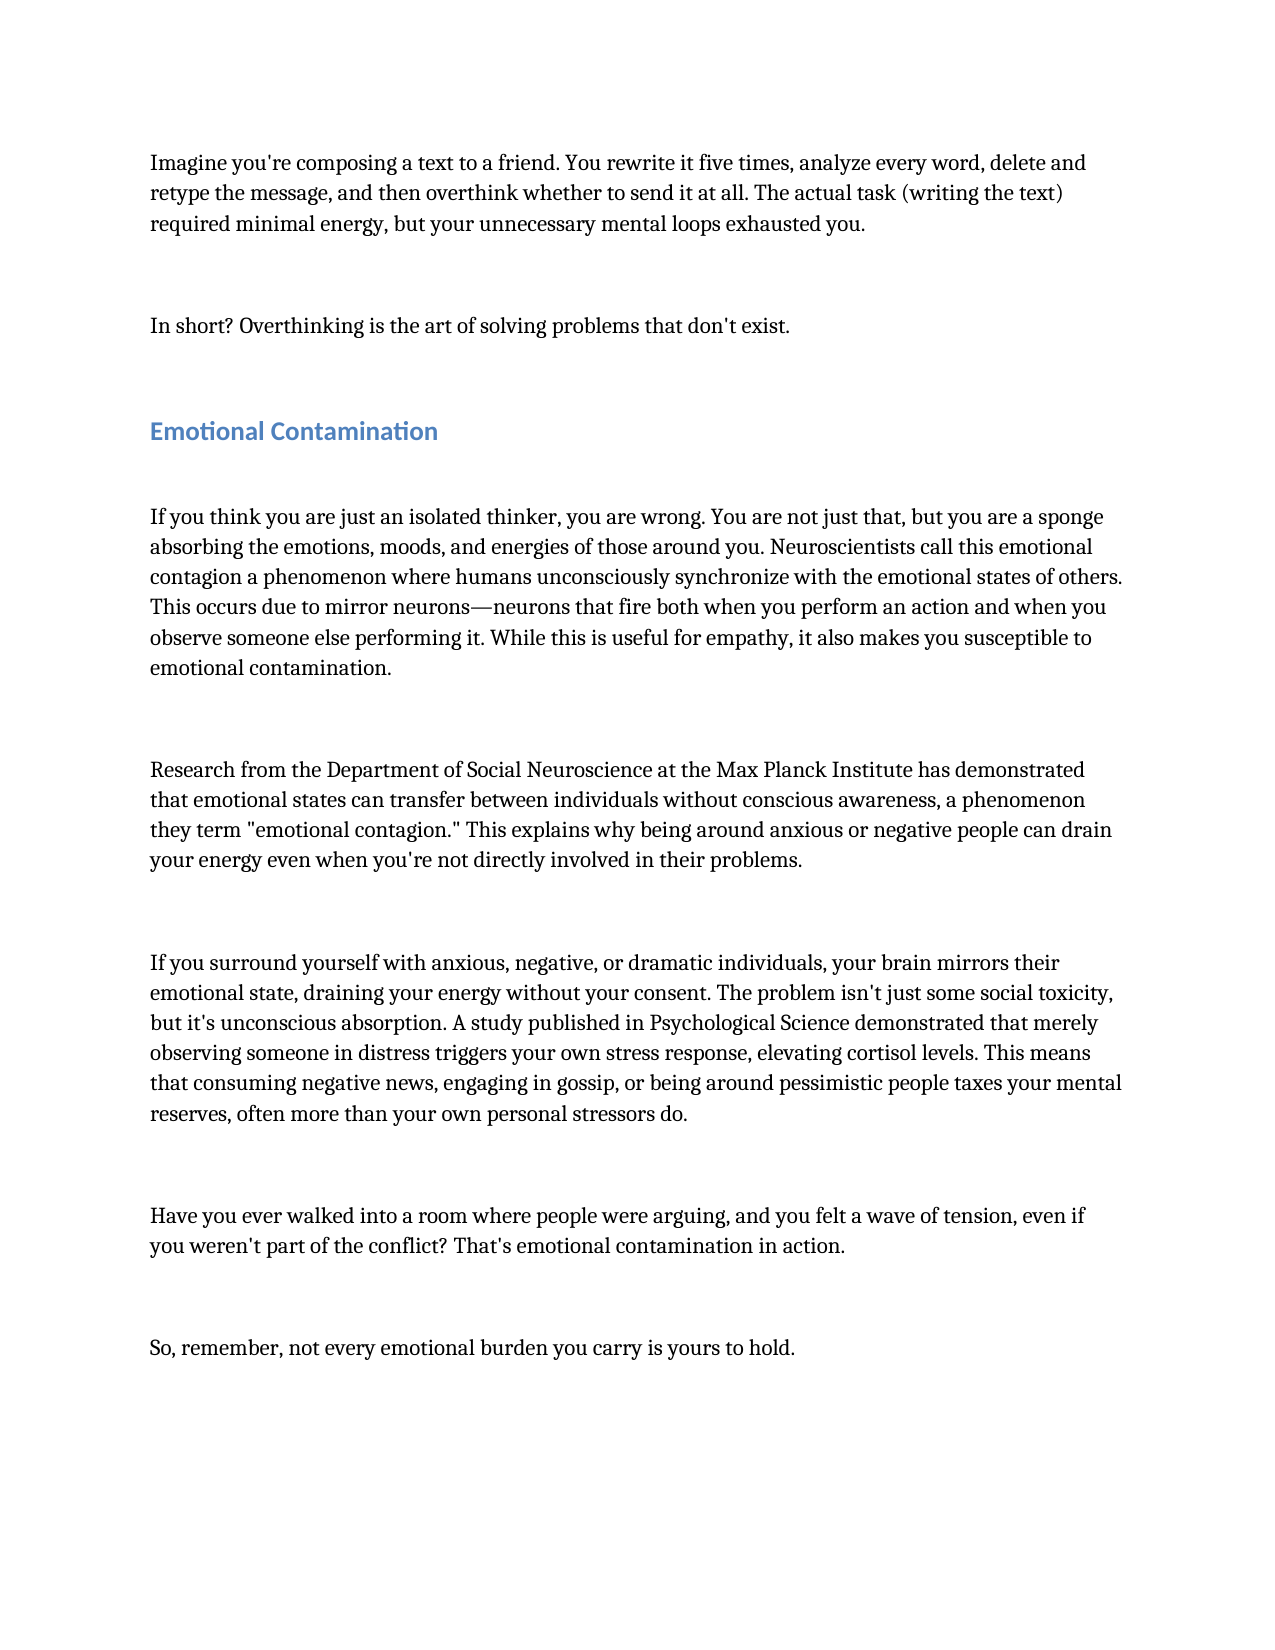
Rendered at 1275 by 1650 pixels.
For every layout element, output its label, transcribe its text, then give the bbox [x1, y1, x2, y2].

text If you surround yourself with anxious, negative, or dramatic individuals, your brain mirrors their emotional state, draining your energy without your consent. The problem isn't just some social toxicity, but it's unconscious absorption. A study published in Psychological Science demonstrated that merely observing someone in distress triggers your own stress response, elevating cortisol levels. This means that consuming negative news, engaging in gossip, or being around pessimistic people taxes your mental reserves, often more than your own personal stressors do. [150, 949, 1125, 1127]
text In short? Overthinking is the art of solving problems that don't exist. [150, 312, 1125, 339]
text Imagine you're composing a text to a friend. You rewrite it five times, analyze every word, delete and retype the message, and then overthink whether to send it at all. The actual task (writing the text) required minimal energy, but your unnecessary mental loops exhausted you. [150, 150, 1125, 237]
text Research from the Department of Social Neuroscience at the Max Planck Institute has demonstrated that emotional states can transfer between individuals without conscious awareness, a phenomenon they term "emotional contagion." This explains why being around anxious or negative people can drain your energy even when you're not directly involved in their problems. [150, 757, 1125, 874]
text So, remember, not every emotional burden you carry is yours to hold. [150, 1335, 1125, 1361]
subtitle Emotional Contamination [150, 414, 1125, 448]
text Have you ever walked into a room where people were arguing, and you felt a wave of tension, even if you weren't part of the conflict? That's emotional contamination in action. [150, 1202, 1125, 1259]
text If you think you are just an isolated thinker, you are wrong. You are not just that, but you are a sponge absorbing the emotions, moods, and energies of those around you. Neuroscientists call this emotional contagion a phenomenon where humans unconsciously synchronize with the emotional states of others. This occurs due to mirror neurons—neurons that fire both when you perform an action and when you observe someone else performing it. While this is useful for empathy, it also makes you susceptible to emotional contamination. [150, 503, 1125, 681]
